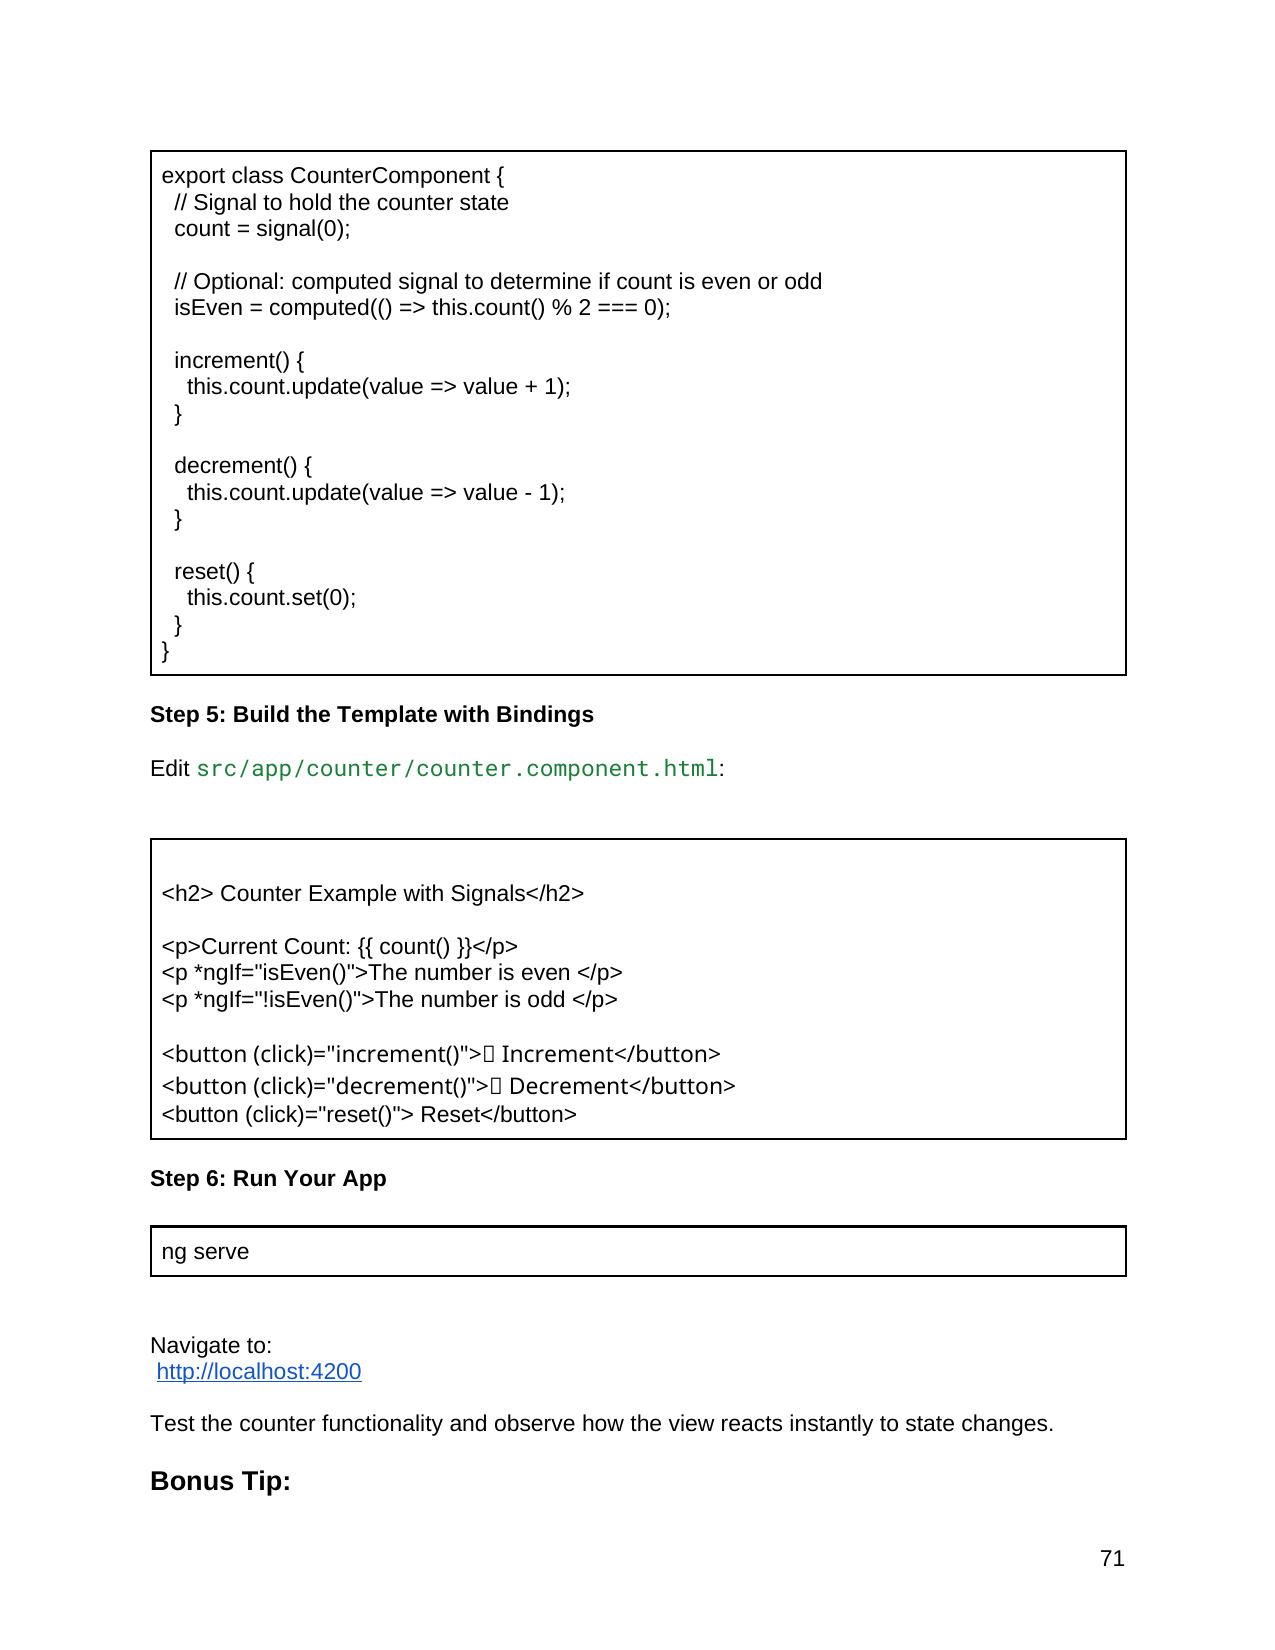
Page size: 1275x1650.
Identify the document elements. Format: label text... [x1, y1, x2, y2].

subtitle Step 5: Build the Template with Bindings [150, 701, 1125, 727]
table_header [152, 152, 1125, 674]
table_header ng serve [152, 1228, 1125, 1275]
subtitle Bonus Tip: [150, 1465, 1125, 1496]
text Test the counter functionality and observe how the view reacts instantly to state changes. [150, 1410, 1125, 1436]
text Navigate to: http://localhost:4200 [150, 1332, 1125, 1385]
text Edit src/app/counter/counter.component.html: [150, 752, 1125, 782]
table_header <h2> Counter Example with Signals</h2> <p>Current Count: {{ count() }}</p> <p *ngIf="isEven()">The number is even </p> <p *ngIf="!isEven()">The number is odd </p> <button (click)="increment()">➕ Increment</button> <button (click)="decrement()">➖ Decrement</button> <button (click)="reset()"> Reset</button> [152, 840, 1125, 1138]
subtitle Step 6: Run Your App [150, 1165, 1125, 1191]
